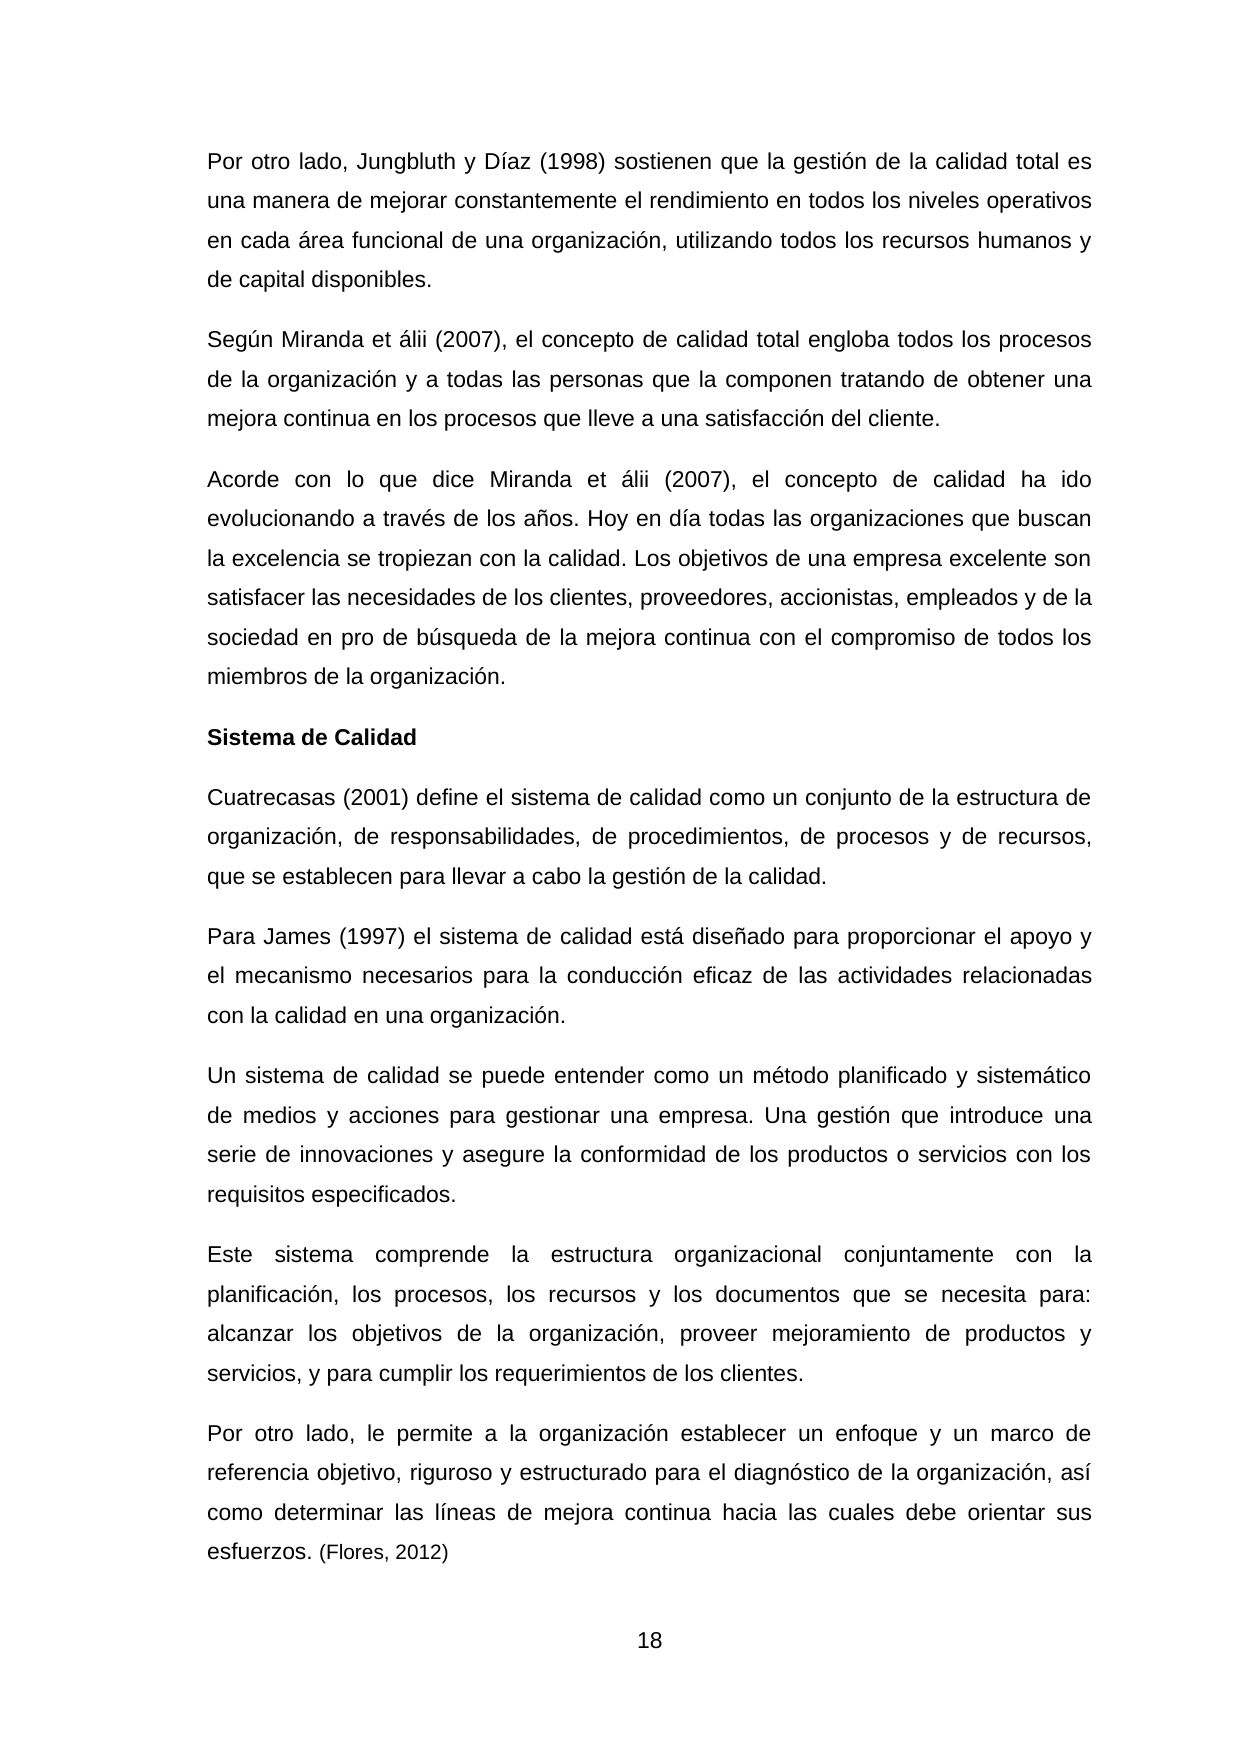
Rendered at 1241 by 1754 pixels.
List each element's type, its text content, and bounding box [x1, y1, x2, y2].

text Cuatrecasas (2001) define el sistema de calidad como un conjunto de la estructura de organización, de responsabilidades, de procedimientos, de procesos y de recursos, que se establecen para llevar a cabo la gestión de la calidad. [207, 784, 1092, 889]
text Acorde con lo que dice Miranda et álii (2007), el concepto de calidad ha ido evolucionando a través de los años. Hoy en día todas las organizaciones que buscan la excelencia se tropiezan con la calidad. Los objetivos de una empresa excelente son satisfacer las necesidades de los clientes, proveedores, accionistas, empleados y de la sociedad en pro de búsqueda de la mejora continua con el compromiso de todos los miembros de la organización. [207, 466, 1092, 689]
text Un sistema de calidad se puede entender como un método planificado y sistemático de medios y acciones para gestionar una empresa. Una gestión que introduce una serie de innovaciones y asegure la conformidad de los productos o servicios con los requisitos especificados. [207, 1062, 1092, 1207]
text Por otro lado, le permite a la organización establecer un enfoque y un marco de referencia objetivo, riguroso y estructurado para el diagnóstico de la organización, así como determinar las líneas de mejora continua hacia las cuales debe orientar sus esfuerzos. [207, 1420, 1092, 1564]
text Sistema de Calidad [207, 723, 1092, 750]
text Este sistema comprende la estructura organizacional conjuntamente con la planificación, los procesos, los recursos y los documentos que se necesita para: alcanzar los objetivos de la organización, proveer mejoramiento de productos y servicios, y para cumplir los requerimientos de los clientes. [207, 1241, 1092, 1386]
text Según Miranda et álii (2007), el concepto de calidad total engloba todos los procesos de la organización y a todas las personas que la componen tratando de obtener una mejora continua en los procesos que lleve a una satisfacción del cliente. [207, 326, 1092, 432]
text Por otro lado, Jungbluth y Díaz (1998) sostienen que la gestión de la calidad total es una manera de mejorar constantemente el rendimiento en todos los niveles operativos en cada área funcional de una organización, utilizando todos los recursos humanos y de capital disponibles. [207, 148, 1092, 292]
text Para James (1997) el sistema de calidad está diseñado para proporcionar el apoyo y el mecanismo necesarios para la conducción eficaz de las actividades relacionadas con la calidad en una organización. [207, 923, 1092, 1028]
